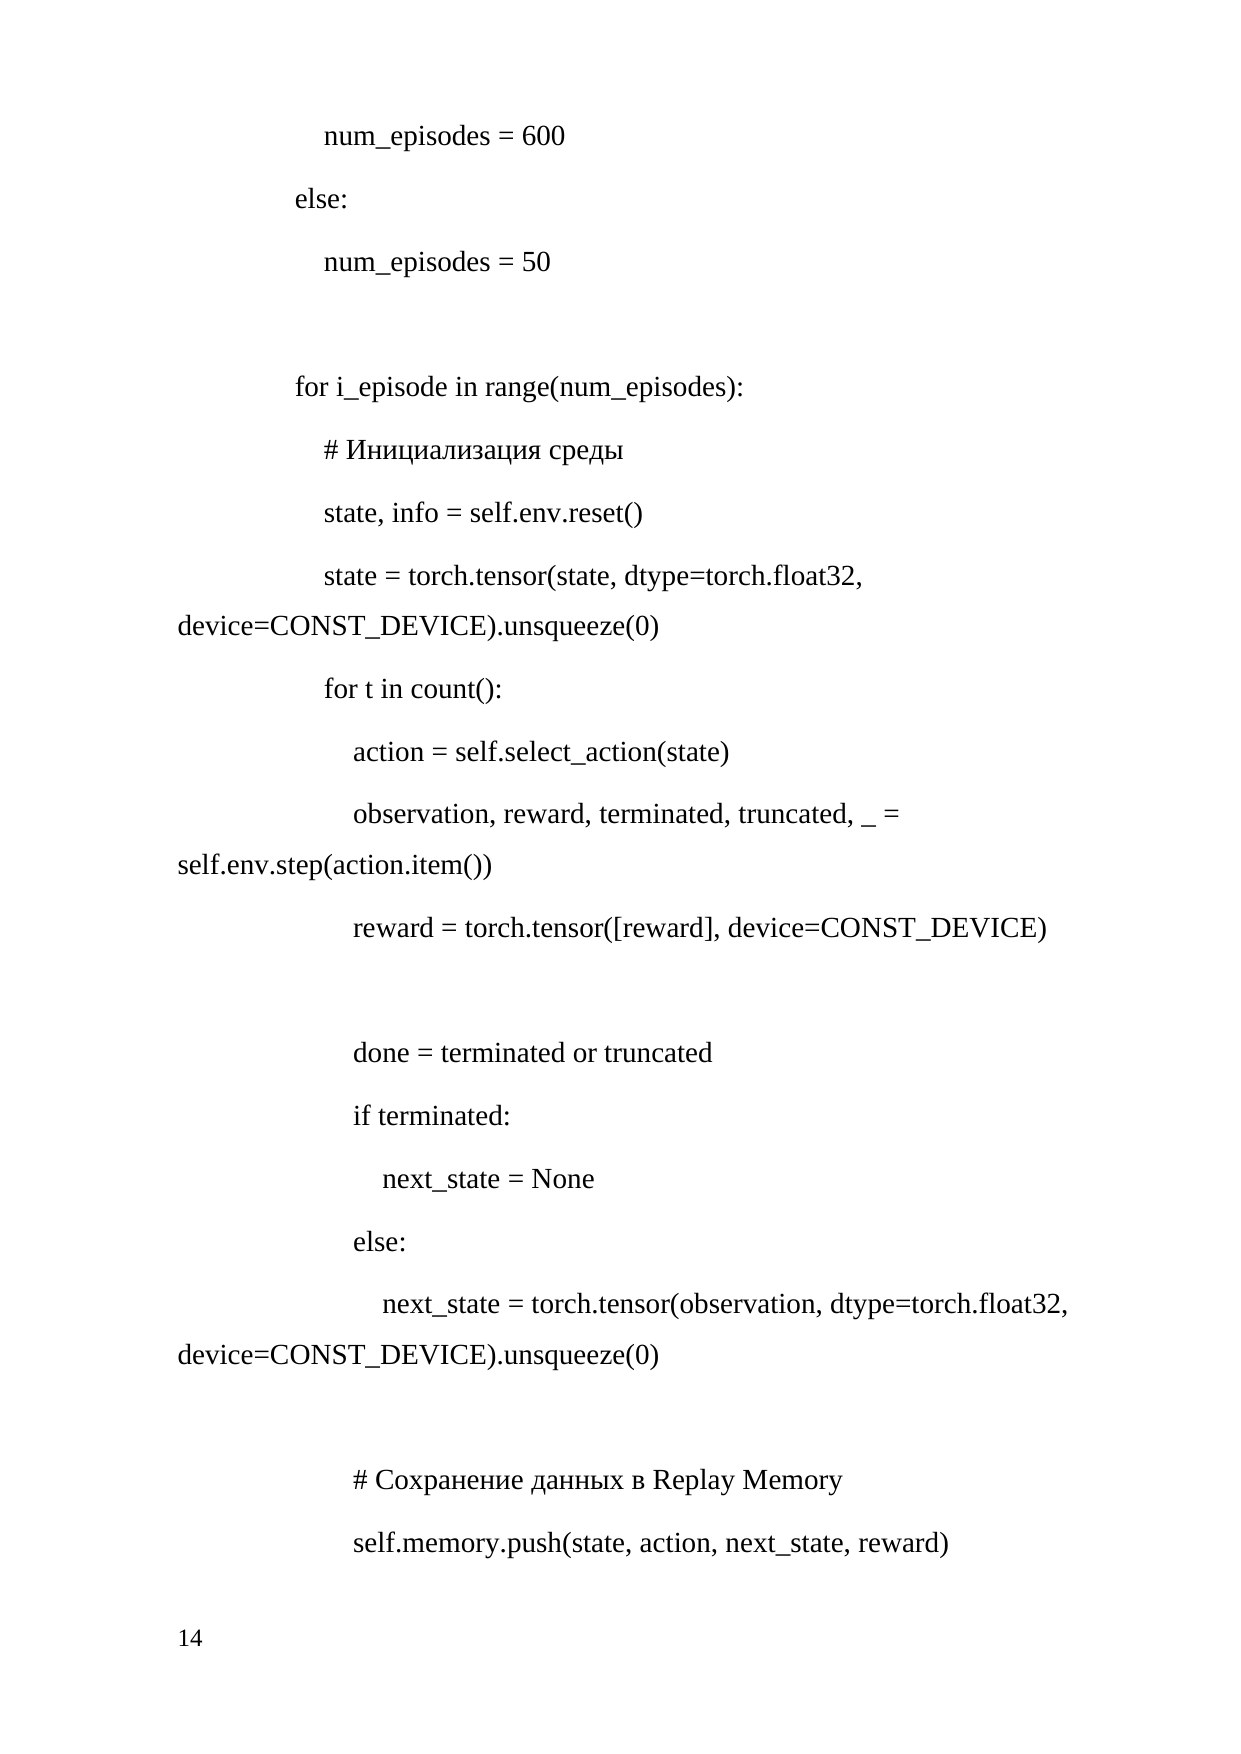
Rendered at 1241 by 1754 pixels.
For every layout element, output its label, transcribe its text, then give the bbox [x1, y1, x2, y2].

text else: [177, 181, 1146, 214]
text self.memory.push(state, action, next_state, reward) [177, 1525, 1146, 1559]
text num_episodes = 600 [177, 118, 1146, 152]
text action = self.select_action(state) [177, 734, 1146, 767]
text done = terminated or truncated [177, 1035, 1146, 1069]
text num_episodes = 50 [177, 244, 1146, 277]
text next_state = torch.tensor(observation, dtype=torch.float32, device=CONST_DEVICE).unsqueeze(0) [177, 1287, 1146, 1370]
text # Сохранение данных в Replay Memory [177, 1462, 1146, 1496]
text # Инициализация среды [177, 432, 1146, 466]
text else: [177, 1224, 1146, 1257]
text reward = torch.tensor([reward], device=CONST_DEVICE) [177, 910, 1146, 943]
text state = torch.tensor(state, dtype=torch.float32, device=CONST_DEVICE).unsqueeze(0) [177, 558, 1146, 642]
text observation, reward, terminated, truncated, _ = self.env.step(action.item()) [177, 797, 1146, 880]
text state, info = self.env.reset() [177, 495, 1146, 528]
text if terminated: [177, 1098, 1146, 1132]
text for t in count(): [177, 671, 1146, 704]
text for i_episode in range(num_episodes): [177, 369, 1146, 403]
text next_state = None [177, 1161, 1146, 1194]
